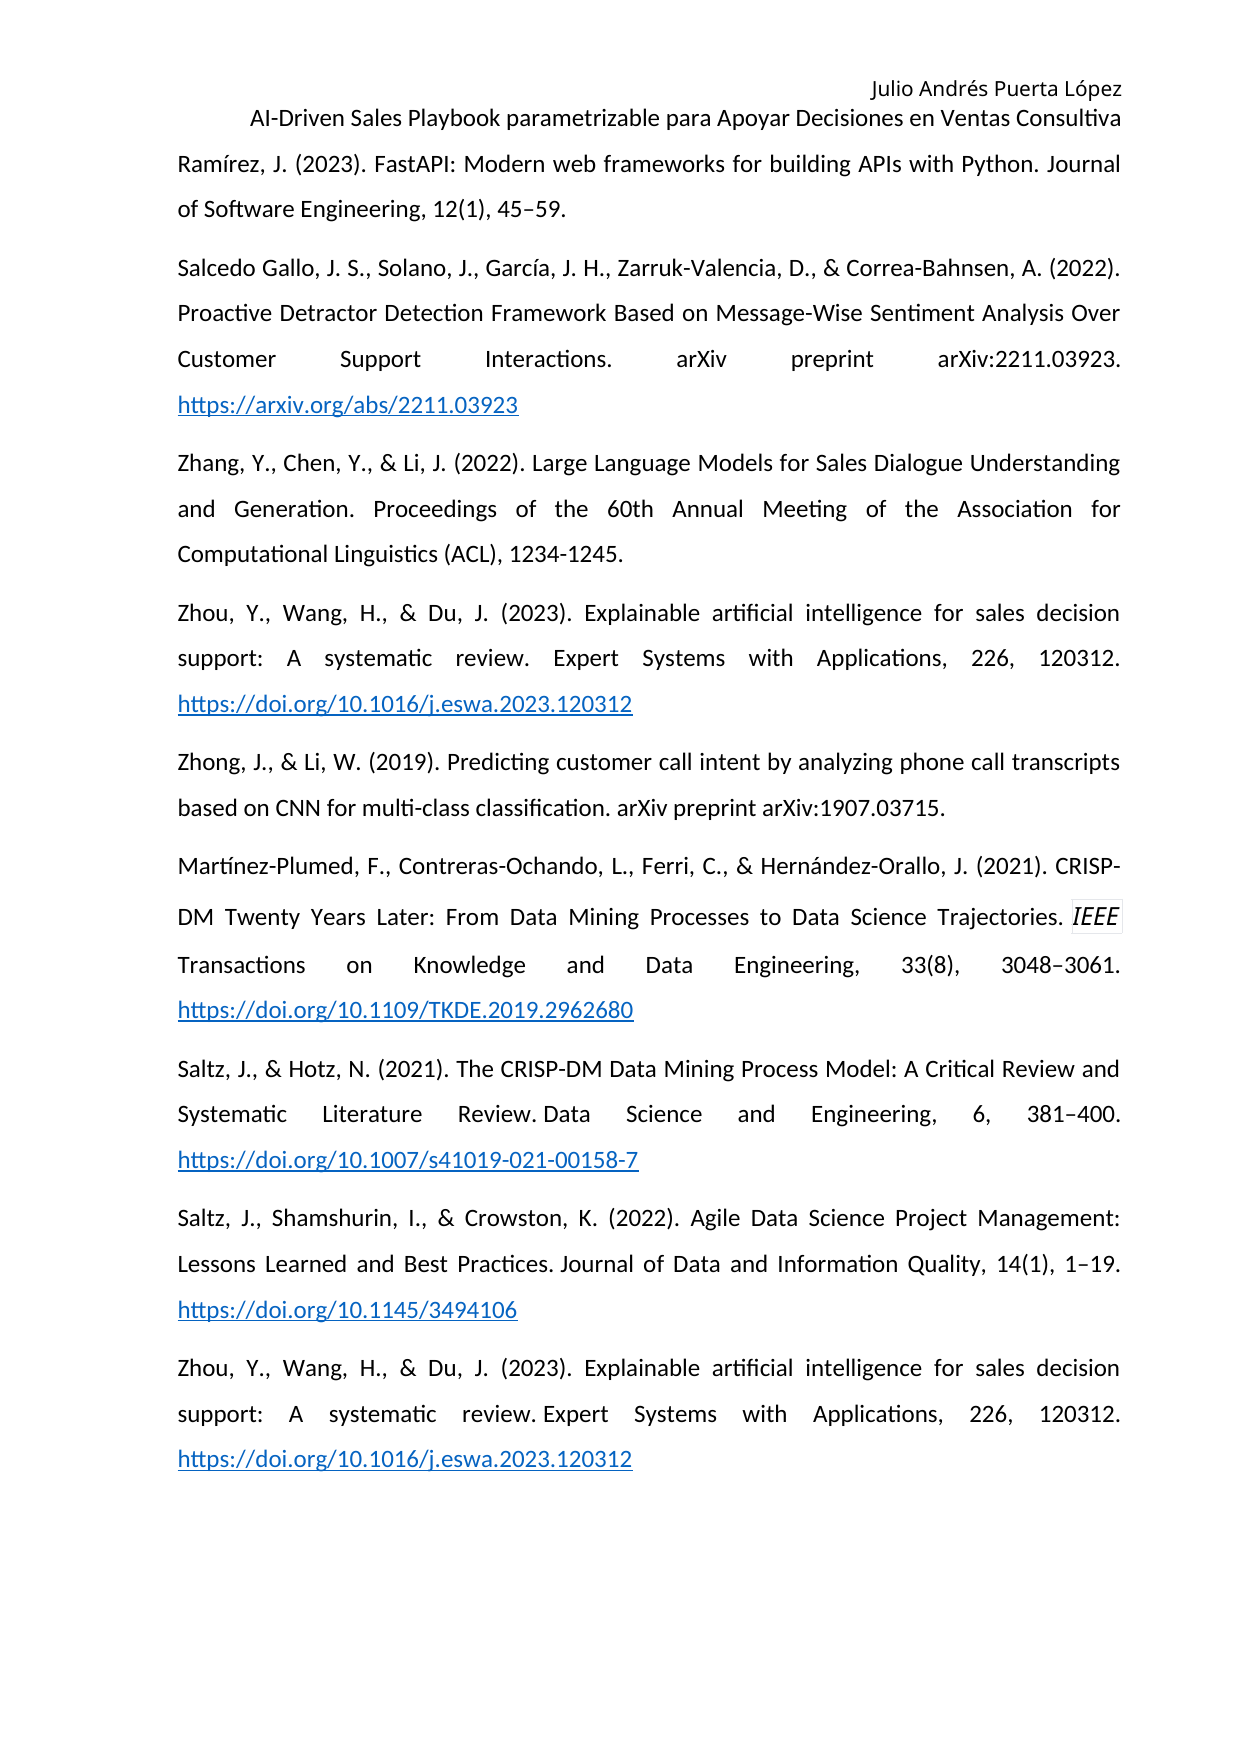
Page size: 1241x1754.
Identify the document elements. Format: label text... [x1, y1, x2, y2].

text Zhong, J., & Li, W. (2019). Predicting customer call intent by analyzing phone call transcripts based on CNN for multi-class classification. arXiv preprint arXiv:1907.03715. [177, 746, 1122, 823]
text Zhang, Y., Chen, Y., & Li, J. (2022). Large Language Models for Sales Dialogue Understanding and Generation. Proceedings of the 60th Annual Meeting of the Association for Computational Linguistics (ACL), 1234-1245. [177, 447, 1122, 569]
text Zhou, Y., Wang, H., & Du, J. (2023). Explainable artificial intelligence for sales decision support: A systematic review. Expert Systems with Applications, 226, 120312. https://doi.org/10.1016/j.eswa.2023.120312 [177, 597, 1122, 719]
text Salcedo Gallo, J. S., Solano, J., García, J. H., Zarruk-Valencia, D., & Correa-Bahnsen, A. (2022). Proactive Detractor Detection Framework Based on Message-Wise Sentiment Analysis Over Customer Support Interactions. arXiv preprint arXiv:2211.03923. https://arxiv.org/abs/2211.03923 [177, 252, 1122, 419]
text Saltz, J., & Hotz, N. (2021). The CRISP-DM Data Mining Process Model: A Critical Review and Systematic Literature Review. Data Science and Engineering, 6, 381–400. https://doi.org/10.1007/s41019-021-00158-7 [177, 1053, 1122, 1175]
text Martínez-Plumed, F., Contreras-Ochando, L., Ferri, C., & Hernández-Orallo, J. (2021). CRISP-DM Twenty Years Later: From Data Mining Processes to Data Science Trajectories. IEEE Transactions on Knowledge and Data Engineering, 33(8), 3048–3061. https://doi.org/10.1109/TKDE.2019.2962680 [177, 850, 1122, 1025]
text Ramírez, J. (2023). FastAPI: Modern web frameworks for building APIs with Python. Journal of Software Engineering, 12(1), 45–59. [177, 148, 1122, 224]
text Saltz, J., Shamshurin, I., & Crowston, K. (2022). Agile Data Science Project Management: Lessons Learned and Best Practices. Journal of Data and Information Quality, 14(1), 1–19. https://doi.org/10.1145/3494106 [177, 1202, 1122, 1324]
text Zhou, Y., Wang, H., & Du, J. (2023). Explainable artificial intelligence for sales decision support: A systematic review. Expert Systems with Applications, 226, 120312. https://doi.org/10.1016/j.eswa.2023.120312 [177, 1352, 1122, 1474]
